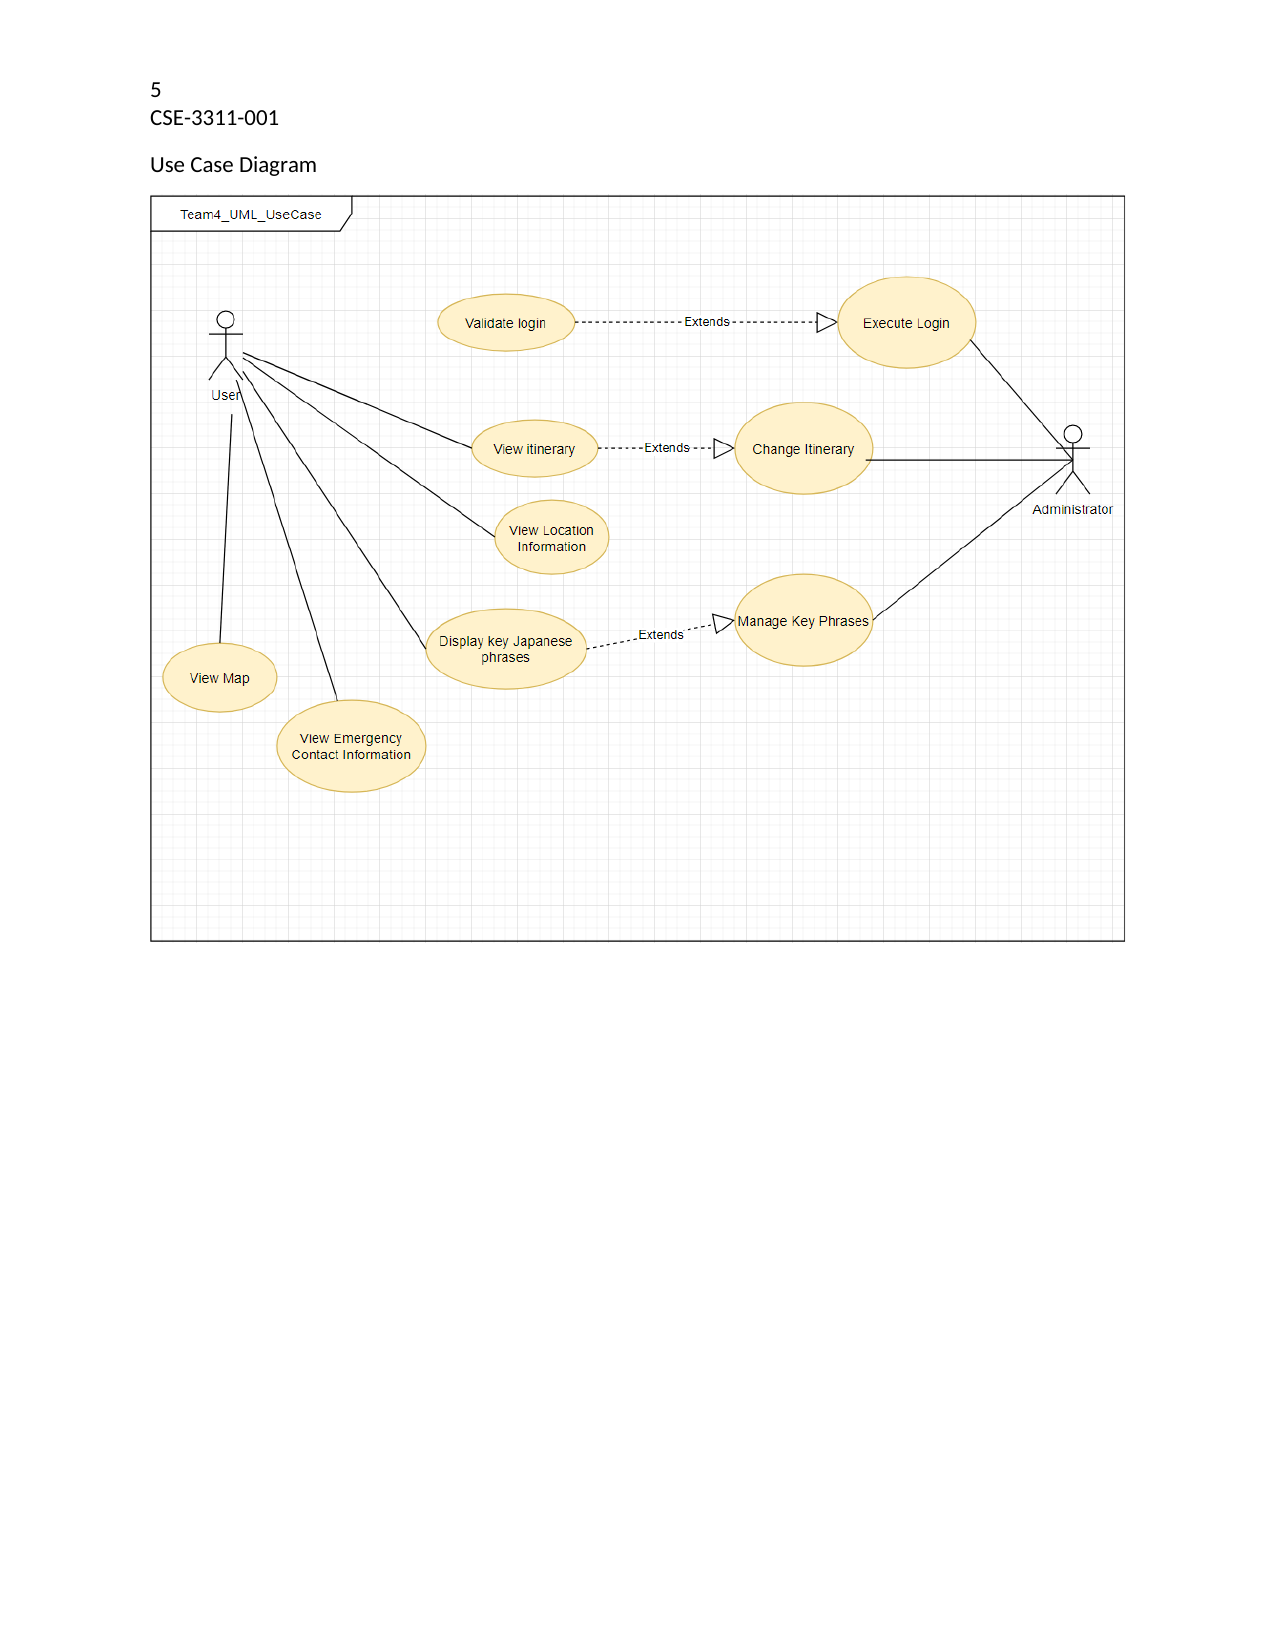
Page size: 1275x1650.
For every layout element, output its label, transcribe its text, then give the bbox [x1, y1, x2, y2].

picture [150, 194, 1125, 943]
text Use Case Diagram [150, 150, 1125, 178]
